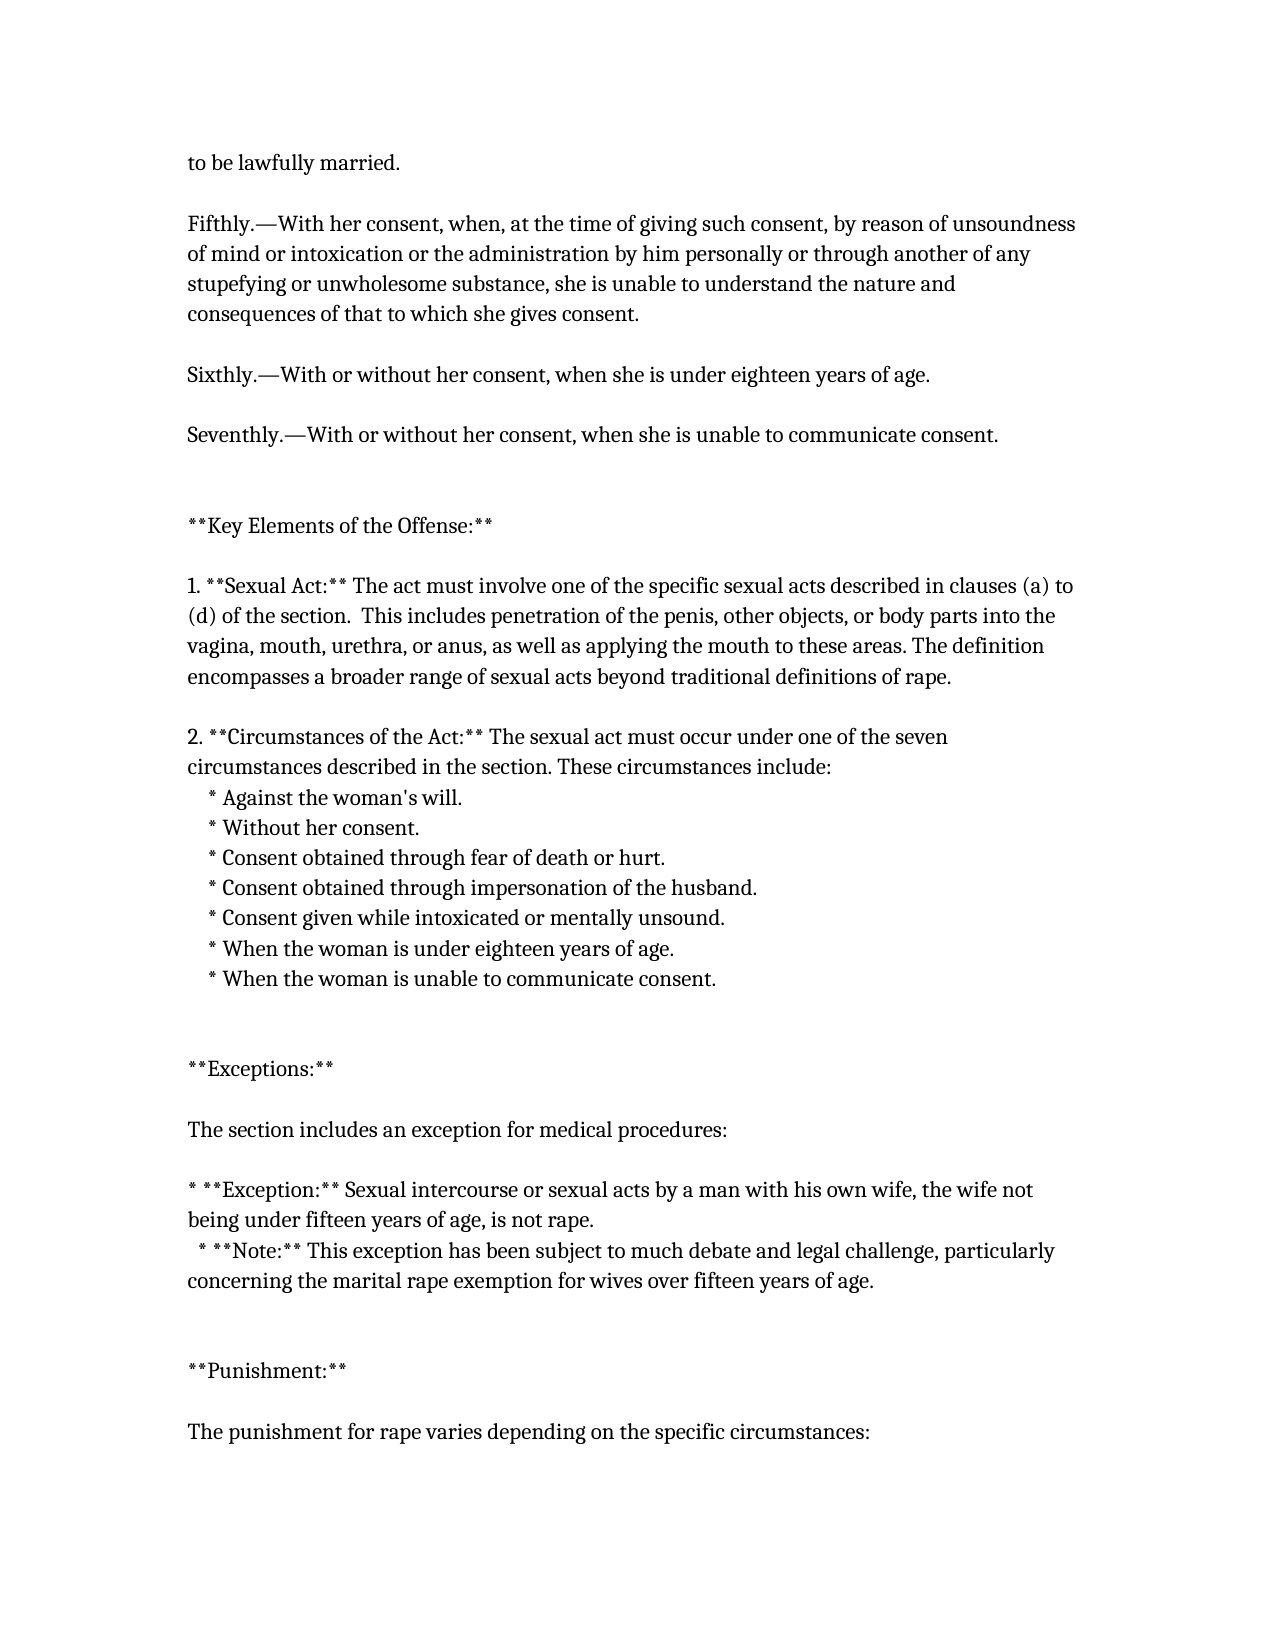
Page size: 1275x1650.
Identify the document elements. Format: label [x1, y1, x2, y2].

text [187, 150, 1087, 1475]
